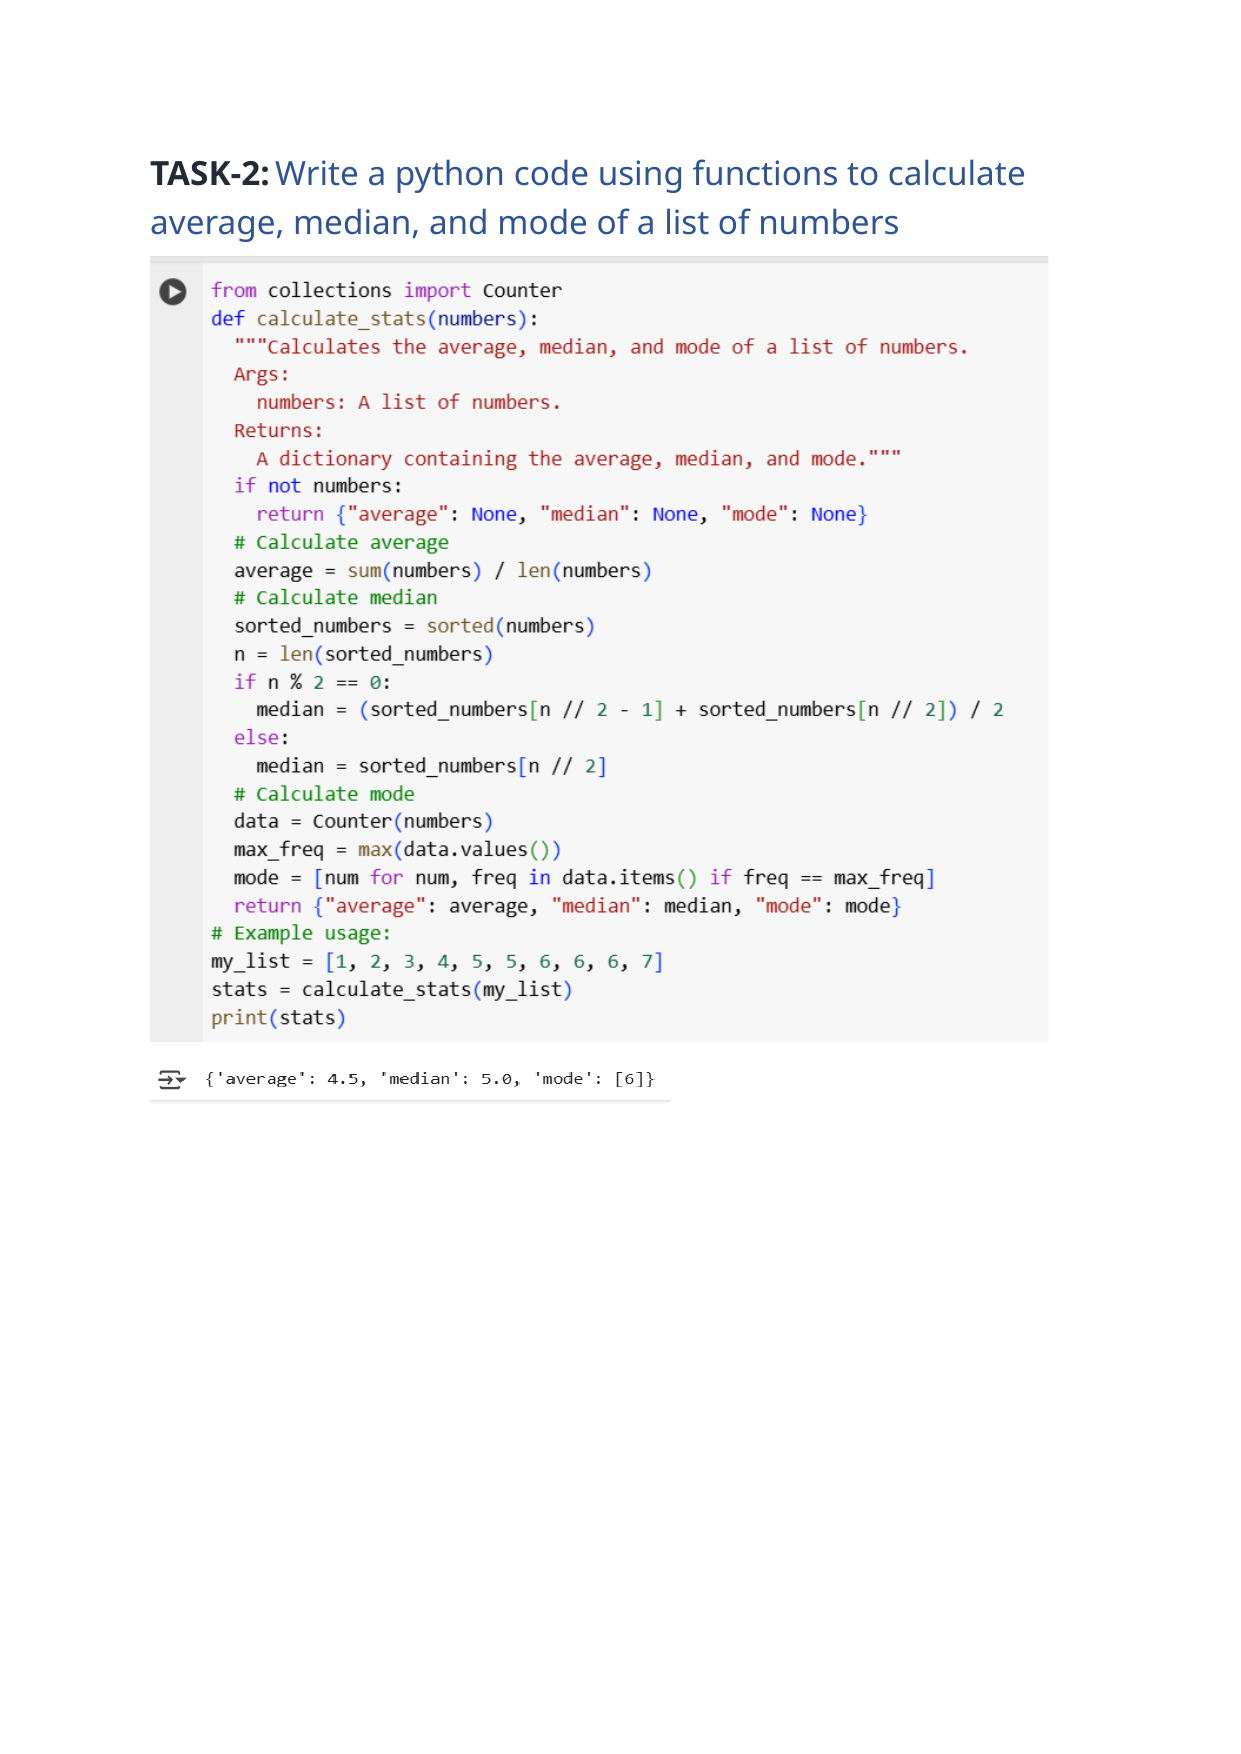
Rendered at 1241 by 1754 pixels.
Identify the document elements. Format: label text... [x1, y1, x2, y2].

picture [150, 256, 1049, 1042]
subtitle TASK-2: Write a python code using functions to calculate average, median, and mode of a list of numbers [150, 150, 1090, 244]
picture [150, 1060, 671, 1105]
